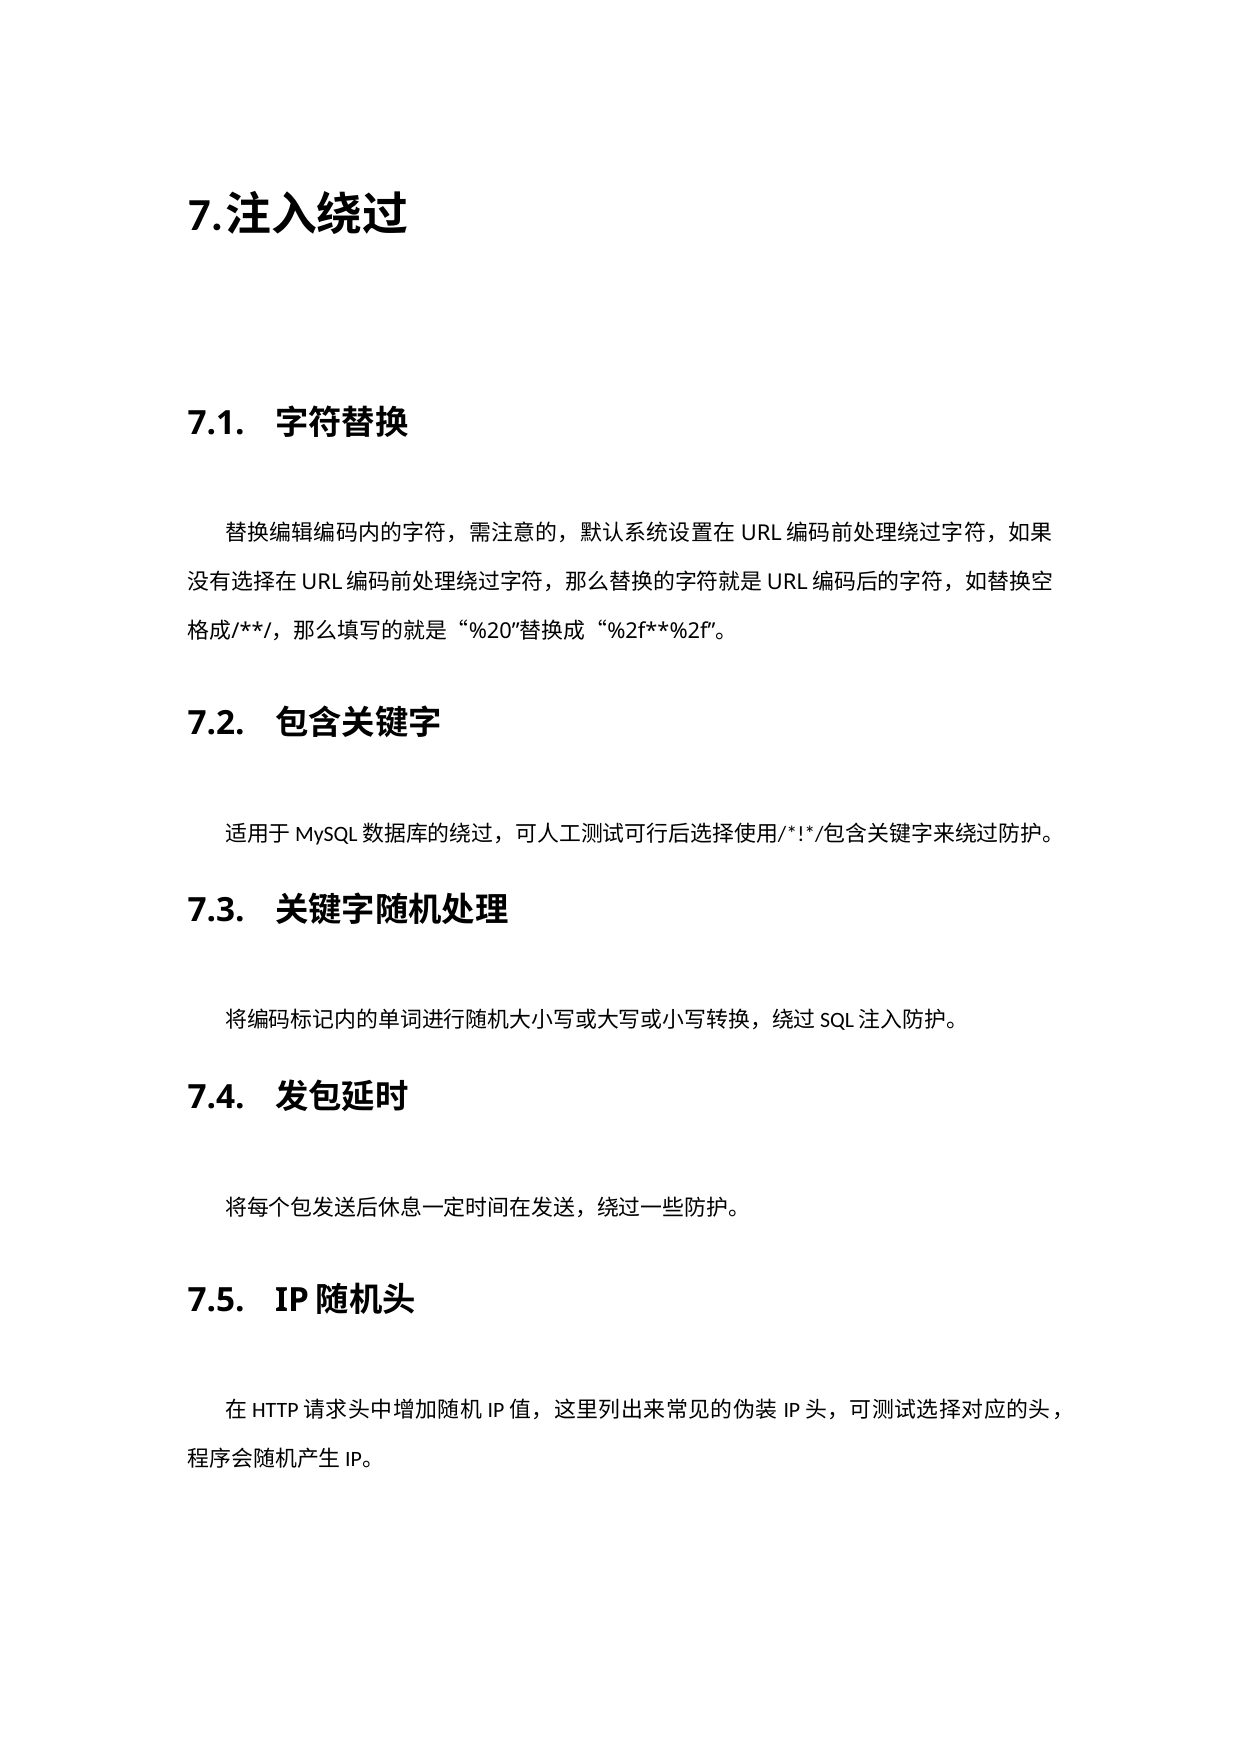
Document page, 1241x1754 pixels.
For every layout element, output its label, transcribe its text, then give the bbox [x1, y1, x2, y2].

text 替换编辑编码内的字符，需注意的，默认系统设置在URL编码前处理绕过字符，如果没有选择在URL编码前处理绕过字符，那么替换的字符就是URL编码后的字符，如替换空格成/**/，那么填写的就是“%20”替换成“%2f**%2f”。 [187, 515, 1053, 645]
subtitle 关键字随机处理 [187, 875, 1053, 940]
subtitle IP随机头 [187, 1264, 1053, 1329]
text 将每个包发送后休息一定时间在发送，绕过一些防护。 [187, 1189, 1053, 1222]
text 在HTTP请求头中增加随机IP值，这里列出来常见的伪装IP头，可测试选择对应的头，程序会随机产生IP。 [187, 1392, 1053, 1473]
text 适用于MySQL数据库的绕过，可人工测试可行后选择使用/*!*/包含关键字来绕过防护。 [187, 815, 1053, 848]
subtitle 发包延时 [187, 1062, 1053, 1127]
subtitle 注入绕过 [187, 162, 1053, 259]
text 将编码标记内的单词进行随机大小写或大写或小写转换，绕过SQL注入防护。 [225, 1002, 1053, 1034]
subtitle 包含关键字 [187, 688, 1053, 753]
subtitle 字符替换 [187, 387, 1053, 452]
